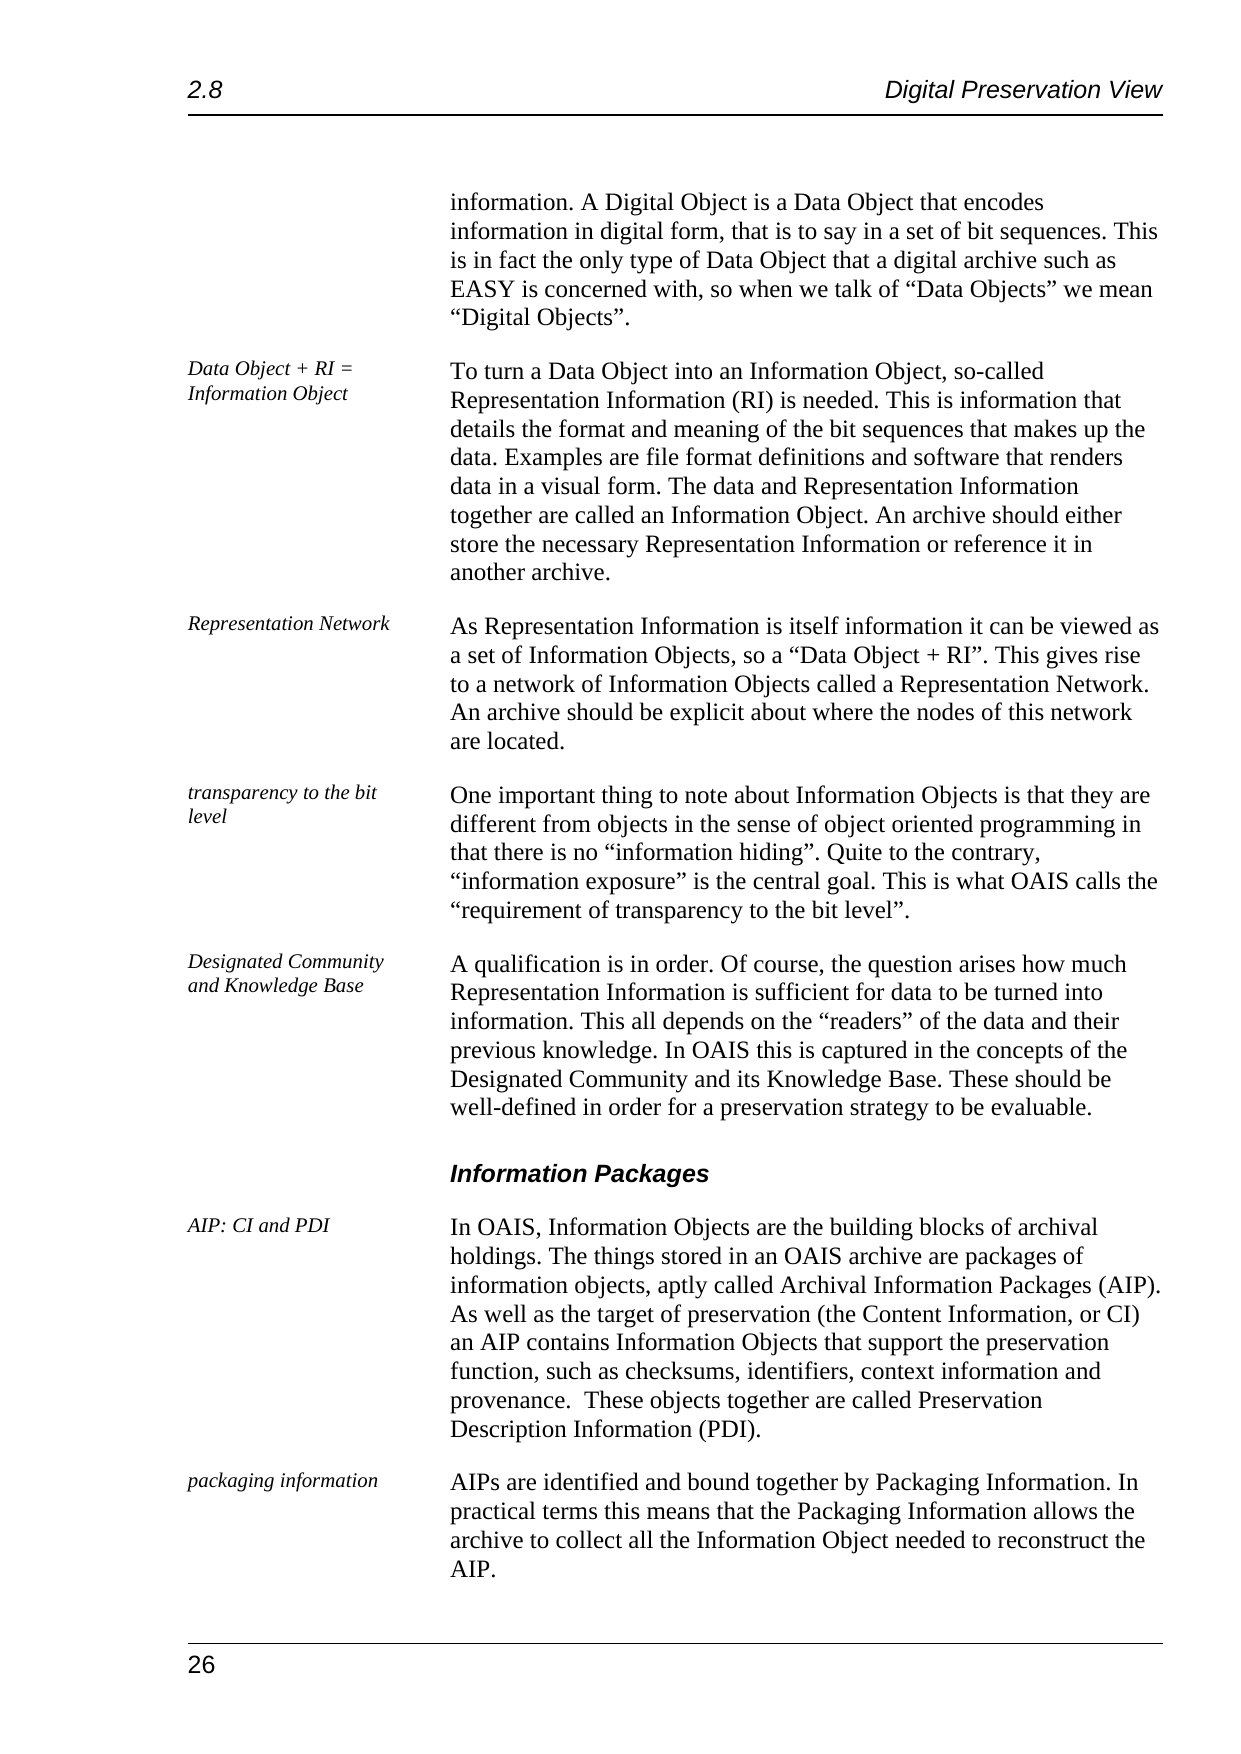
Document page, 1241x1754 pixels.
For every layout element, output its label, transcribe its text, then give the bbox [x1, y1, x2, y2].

text AIP: CI and PDI [188, 1213, 413, 1237]
subtitle Information Packages [450, 1159, 1163, 1187]
text As Representation Information is itself information it can be viewed as a set of Information Objects, so a “Data Object + RI”. This gives rise to a network of Information Objects called a Representation Network. An archive should be explicit about where the nodes of this network are located. [450, 611, 1163, 755]
text transparency to the bit level [188, 780, 413, 828]
text packaging information [188, 1468, 413, 1492]
text Designated Community and Knowledge Base [188, 949, 413, 997]
text In OAIS, Information Objects are the building blocks of archival holdings. The things stored in an OAIS archive are packages of information objects, aptly called Archival Information Packages (AIP). As well as the target of preservation (the Content Information, or CI) an AIP contains Information Objects that support the preservation function, such as checksums, identifiers, context information and provenance. These objects together are called Preservation Description Information (PDI). [450, 1212, 1163, 1442]
text One important thing to note about Information Objects is that they are different from objects in the sense of object oriented programming in that there is no “information hiding”. Quite to the contrary, “information exposure” is the central goal. This is what OAIS calls the “requirement of transparency to the bit level”. [450, 780, 1163, 924]
text AIPs are identified and bound together by Packaging Information. In practical terms this means that the Packaging Information allows the archive to collect all the Information Object needed to reconstruct the AIP. [450, 1467, 1163, 1582]
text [450, 187, 1163, 331]
text Data Object + RI = Information Object [188, 356, 413, 404]
text A qualification is in order. Of course, the question arises how much Representation Information is sufficient for data to be turned into information. This all depends on the “readers” of the data and their previous knowledge. In OAIS this is captured in the concepts of the Designated Community and its Knowledge Base. These should be well-defined in order for a preservation strategy to be evaluable. [450, 949, 1163, 1121]
text To turn a Data Object into an Information Object, so-called Representation Information (RI) is needed. This is information that details the format and meaning of the bit sequences that makes up the data. Examples are file format definitions and software that renders data in a visual form. The data and Representation Information together are called an Information Object. An archive should either store the necessary Representation Information or reference it in another archive. [450, 356, 1163, 586]
text Representation Network [188, 611, 413, 635]
